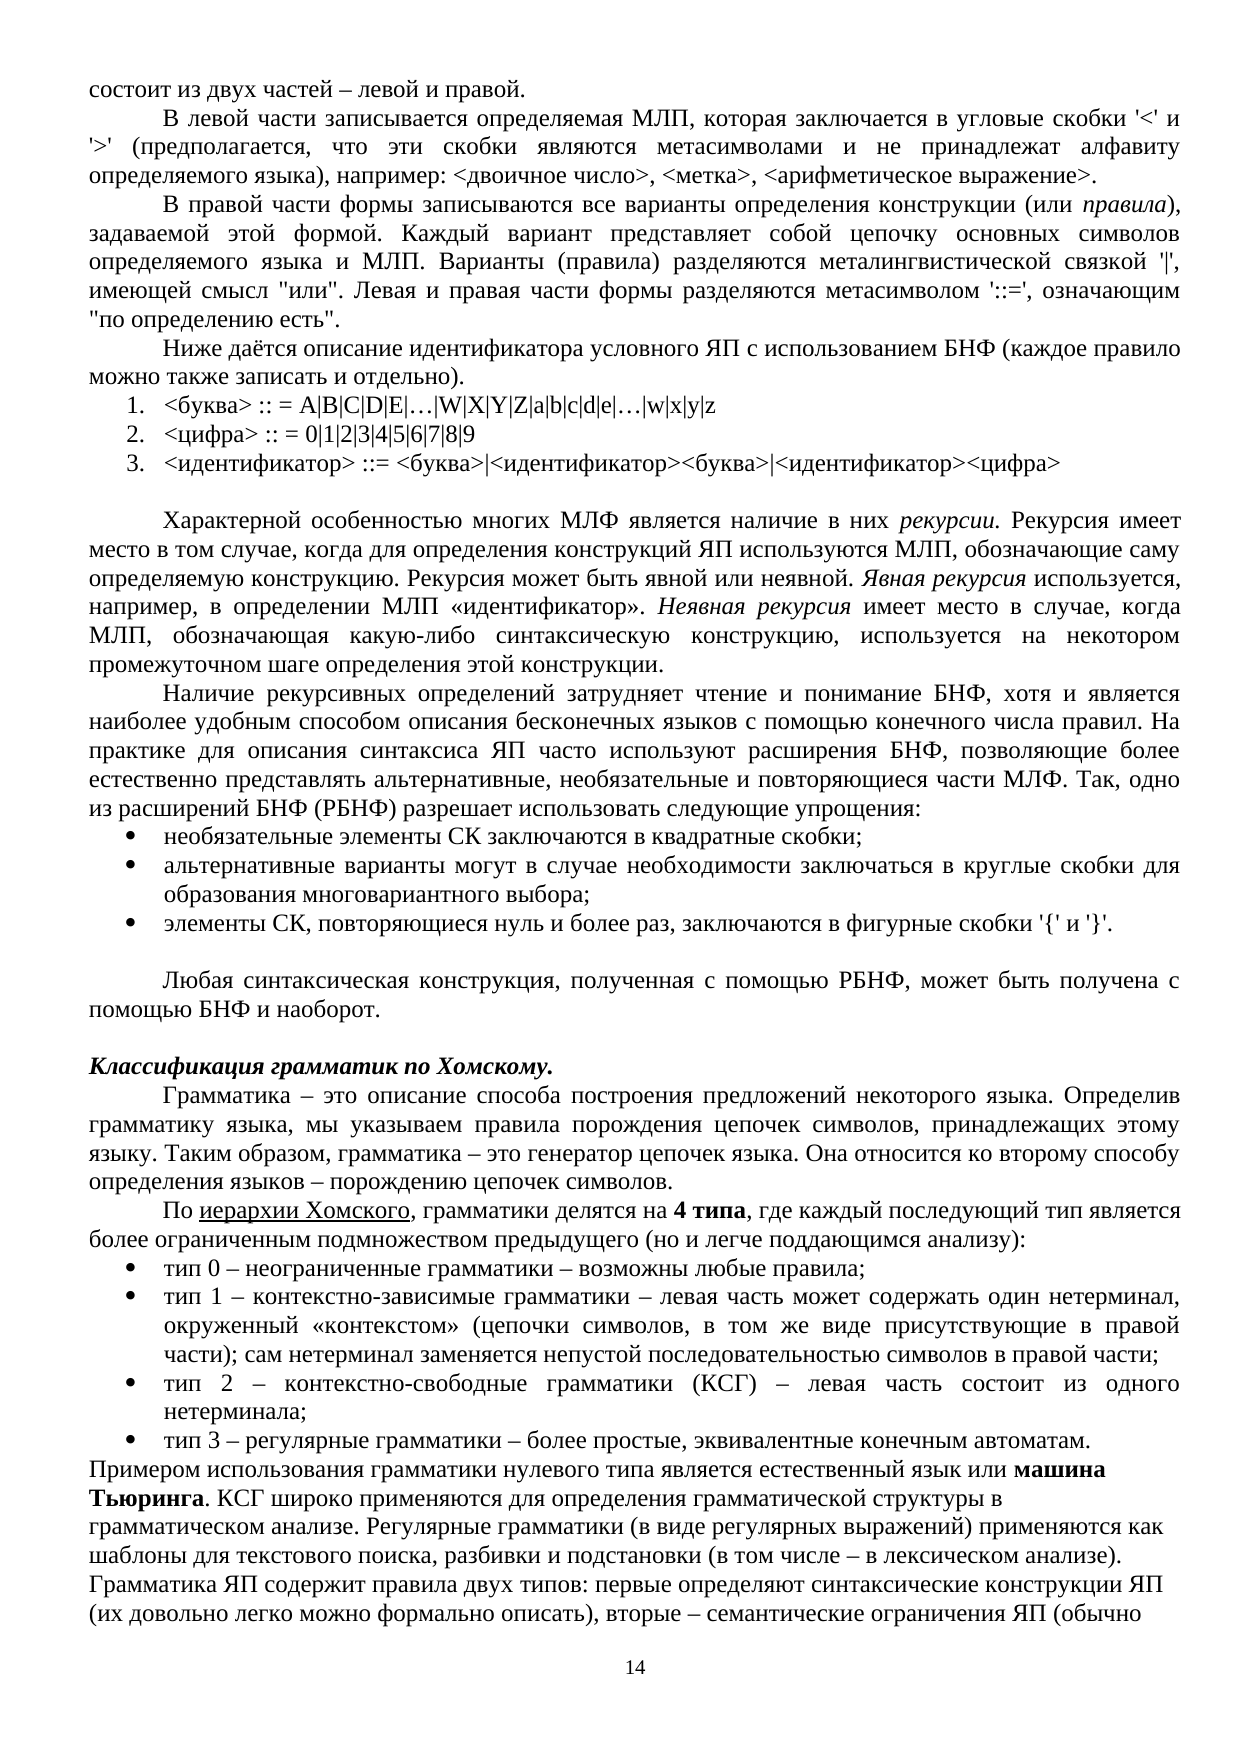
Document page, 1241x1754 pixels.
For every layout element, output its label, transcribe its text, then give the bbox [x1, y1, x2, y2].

list тип 3 – регулярные грамматики – более простые, эквивалентные конечным автоматам. [126, 1425, 1181, 1454]
text По иерархии Хомского, грамматики делятся на 4 типа, где каждый последующий тип является более ограниченным подмножеством предыдущего (но и легче поддающимся анализу): [89, 1195, 1181, 1253]
list элементы СК, повторяющиеся нуль и более раз, заключаются в фигурные скобки '{' и '}'. [126, 908, 1181, 936]
subtitle Классификация грамматик по Хомскому. [89, 1051, 1181, 1080]
list альтернативные варианты могут в случае необходимости заключаться в круглые скобки для образования многовариантного выбора; [126, 850, 1181, 908]
text Любая синтаксическая конструкция, полученная с помощью РБНФ, может быть получена с помощью БНФ и наоборот. [89, 965, 1181, 1023]
text Характерной особенностью многих МЛФ является наличие в них рекурсии. Рекурсия имеет место в том случае, когда для определения конструкций ЯП используются МЛП, обозначающие саму определяемую конструкцию. Рекурсия может быть явной или неявной. Явная рекурсия используется, например, в определении МЛП «идентификатор». Неявная рекурсия имеет место в случае, когда МЛП, обозначающая какую-либо синтаксическую конструкцию, используется на некотором промежуточном шаге определения этой конструкции. [89, 505, 1181, 678]
text Ниже даётся описание идентификатора условного ЯП с использованием БНФ (каждое правило можно также записать и отдельно). [89, 333, 1181, 390]
text Грамматика – это описание способа построения предложений некоторого языка. Определив грамматику языка, мы указываем правила порождения цепочек символов, принадлежащих этому языку. Таким образом, грамматика – это генератор цепочек языка. Она относится ко второму способу определения языков – порождению цепочек символов. [89, 1080, 1181, 1195]
list <буква> :: = А|В|С|D|E|…|W|X|Y|Z|a|b|c|d|e|…|w|x|y|z [126, 390, 1181, 419]
list <цифра> :: = 0|1|2|3|4|5|6|7|8|9 [126, 419, 1181, 448]
list необязательные элементы СК заключаются в квадратные скобки; [126, 821, 1181, 850]
list тип 0 – неограниченные грамматики – возможны любые правила; [126, 1253, 1181, 1281]
text Примером использования грамматики нулевого типа является естественный язык или машина Тьюринга. КСГ широко применяются для определения грамматической структуры в грамматическом анализе. Регулярные грамматики (в виде регулярных выражений) применяются как шаблоны для текстового поиска, разбивки и подстановки (в том числе – в лексическом анализе). [89, 1454, 1181, 1569]
text Наличие рекурсивных определений затрудняет чтение и понимание БНФ, хотя и является наиболее удобным способом описания бесконечных языков с помощью конечного числа правил. На практике для описания синтаксиса ЯП часто используют расширения БНФ, позволяющие более естественно представлять альтернативные, необязательные и повторяющиеся части МЛФ. Так, одно из расширений БНФ (РБНФ) разрешает использовать следующие упрощения: [89, 678, 1181, 821]
text В правой части формы записываются все варианты определения конструкции (или правила), задаваемой этой формой. Каждый вариант представляет собой цепочку основных символов определяемого языка и МЛП. Варианты (правила) разделяются металингвистической связкой '|', имеющей смысл "или". Левая и правая части формы разделяются метасимволом '::=', означающим "по определению есть". [89, 189, 1181, 333]
list тип 2 – контекстно-свободные грамматики (КСГ) – левая часть состоит из одного нетерминала; [126, 1368, 1181, 1425]
list тип 1 – контекстно-зависимые грамматики – левая часть может содержать один нетерминал, окруженный «контекстом» (цепочки символов, в том же виде присутствующие в правой части); сам нетерминал заменяется непустой последовательностью символов в правой части; [126, 1281, 1181, 1368]
list <идентификатор> ::= <буква>|<идентификатор><буква>|<идентификатор><цифра> [126, 448, 1181, 476]
